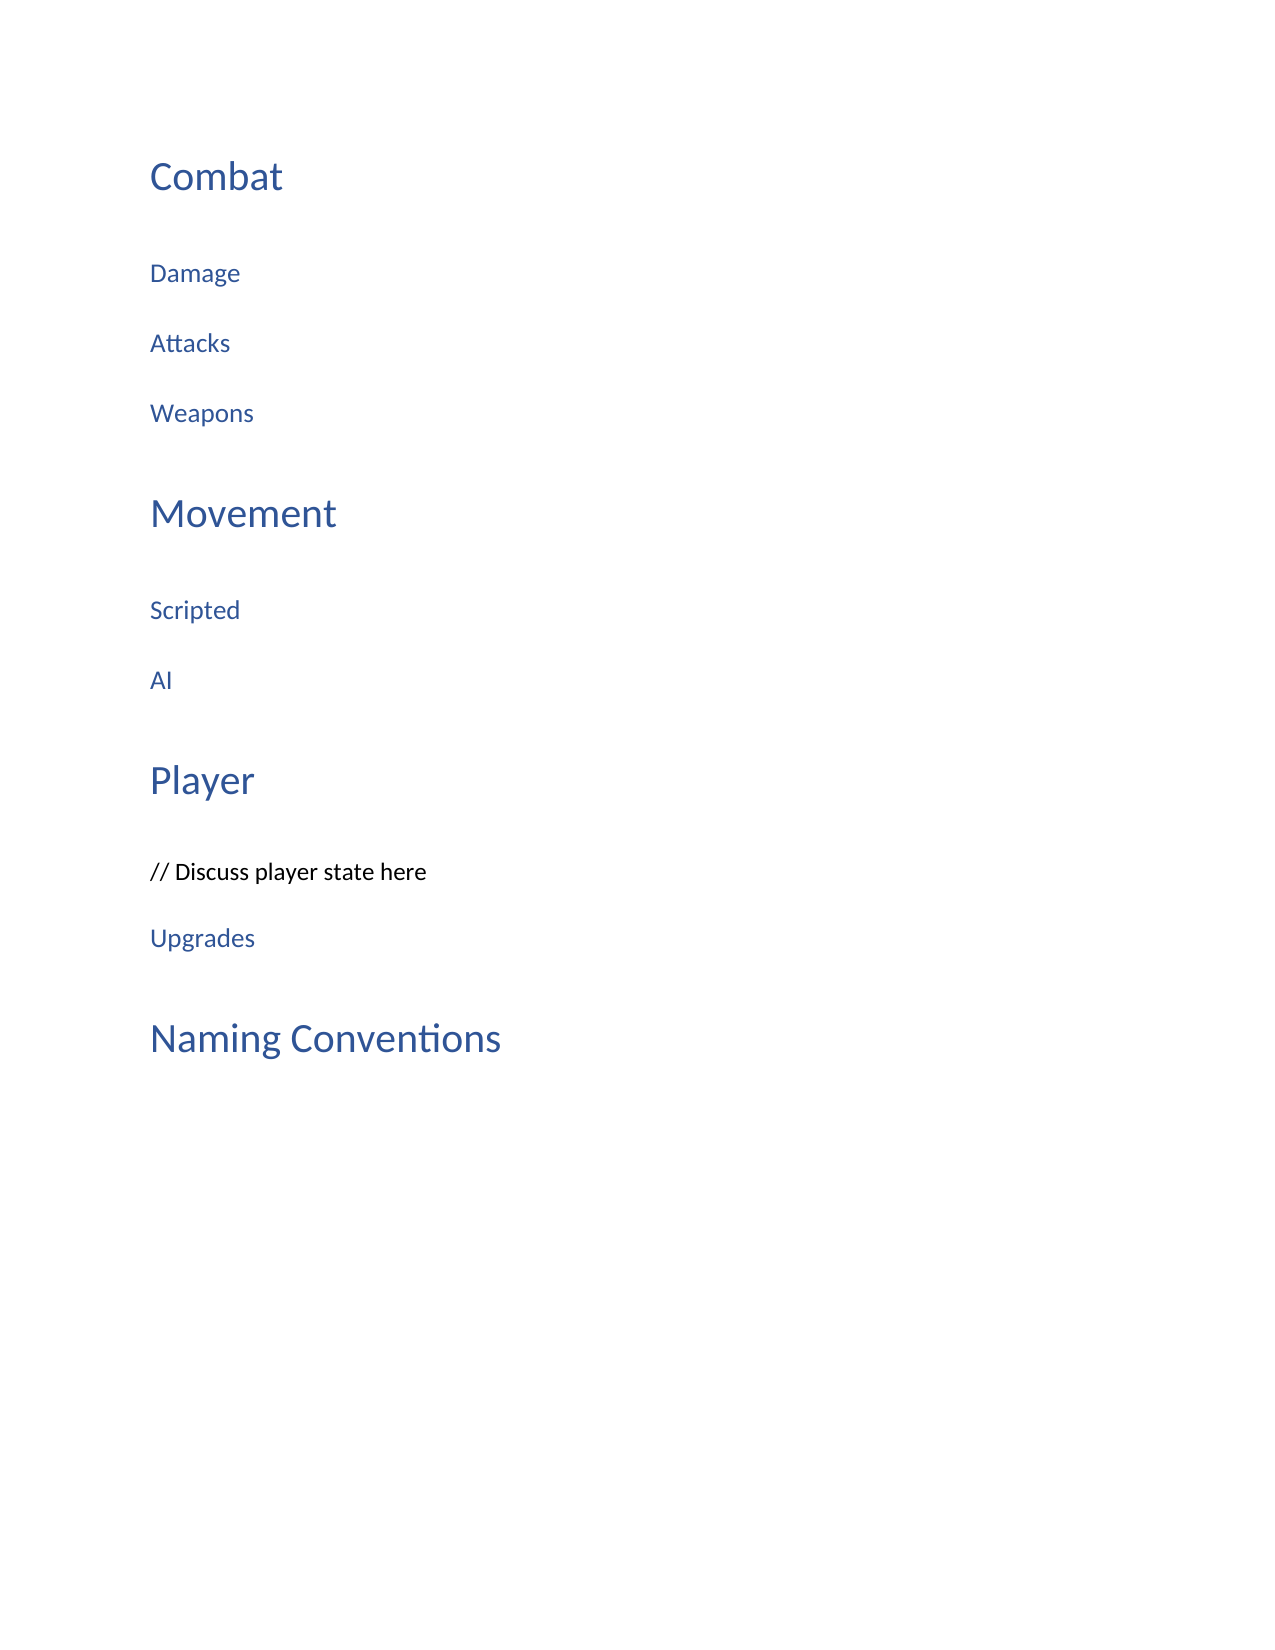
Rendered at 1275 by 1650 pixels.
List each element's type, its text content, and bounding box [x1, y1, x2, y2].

subtitle Scripted [150, 593, 1125, 626]
text // Discuss player state here [150, 856, 1125, 887]
subtitle Combat [150, 150, 1125, 201]
subtitle Player [150, 754, 1125, 805]
subtitle Attacks [150, 326, 1125, 359]
subtitle Upgrades [150, 921, 1125, 954]
subtitle Movement [150, 487, 1125, 538]
subtitle Damage [150, 256, 1125, 289]
subtitle Weapons [150, 396, 1125, 429]
subtitle Naming Conventions [150, 1012, 1125, 1063]
subtitle AI [150, 663, 1125, 696]
